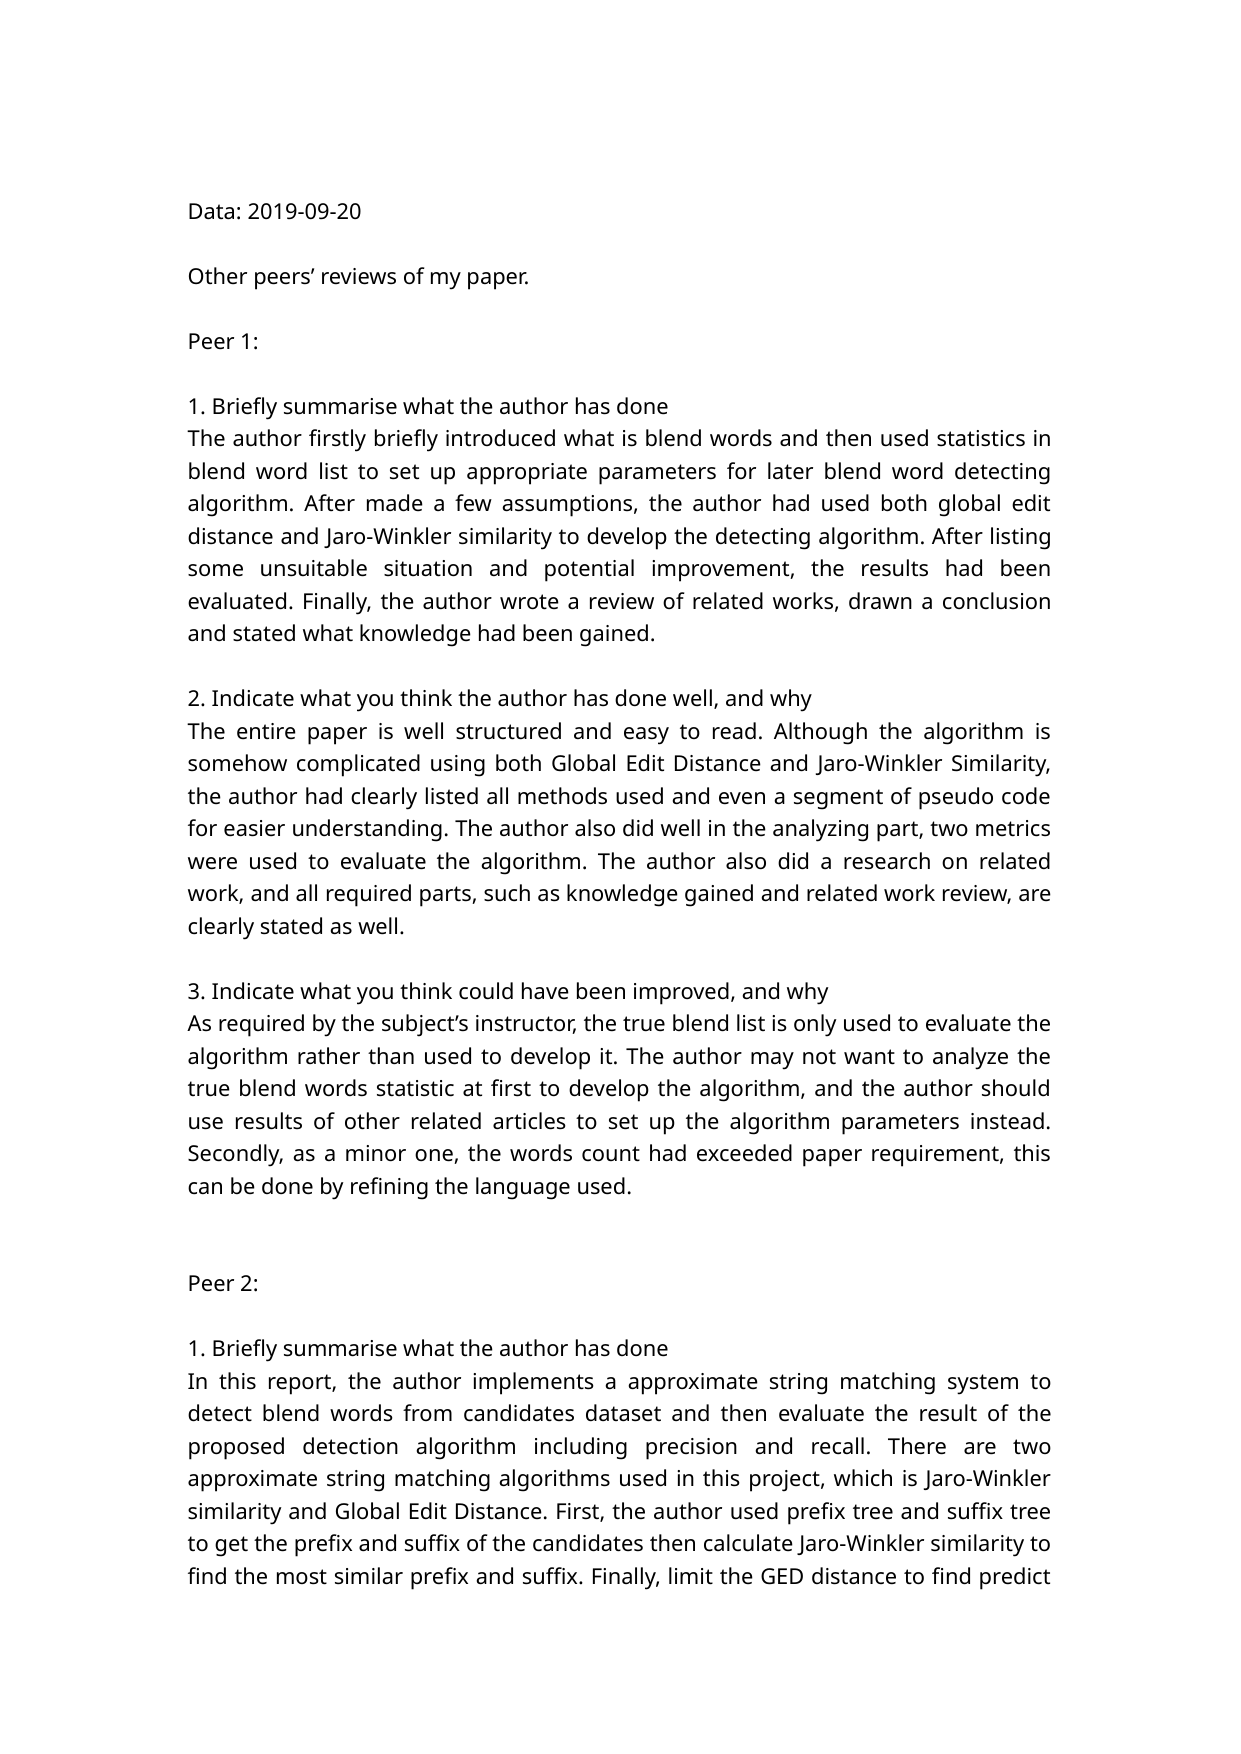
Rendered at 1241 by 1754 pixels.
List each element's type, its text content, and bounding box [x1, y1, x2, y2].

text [187, 1364, 1053, 1592]
text 1. Briefly summarise what the author has done [187, 1332, 1053, 1364]
text Other peers’ reviews of my paper. [187, 259, 1053, 292]
text The entire paper is well structured and easy to read. Although the algorithm is somehow complicated using both Global Edit Distance and Jaro-Winkler Similarity, the author had clearly listed all methods used and even a segment of pseudo code for easier understanding. The author also did well in the analyzing part, two metrics were used to evaluate the algorithm. The author also did a research on related work, and all required parts, such as knowledge gained and related work review, are clearly stated as well. [187, 714, 1053, 942]
text As required by the subject’s instructor, the true blend list is only used to evaluate the algorithm rather than used to develop it. The author may not want to analyze the true blend words statistic at first to develop the algorithm, and the author should use results of other related articles to set up the algorithm parameters instead. Secondly, as a minor one, the words count had exceeded paper requirement, this can be done by refining the language used. [187, 1007, 1053, 1202]
text Data: 2019-09-20 [187, 194, 1053, 227]
text 2. Indicate what you think the author has done well, and why [187, 682, 1053, 714]
text Peer 1: [187, 324, 1053, 357]
text The author firstly briefly introduced what is blend words and then used statistics in blend word list to set up appropriate parameters for later blend word detecting algorithm. After made a few assumptions, the author had used both global edit distance and Jaro-Winkler similarity to develop the detecting algorithm. After listing some unsuitable situation and potential improvement, the results had been evaluated. Finally, the author wrote a review of related works, drawn a conclusion and stated what knowledge had been gained. [187, 422, 1053, 649]
text 3. Indicate what you think could have been improved, and why [187, 974, 1053, 1007]
text Peer 2: [187, 1267, 1053, 1299]
text 1. Briefly summarise what the author has done [187, 389, 1053, 422]
